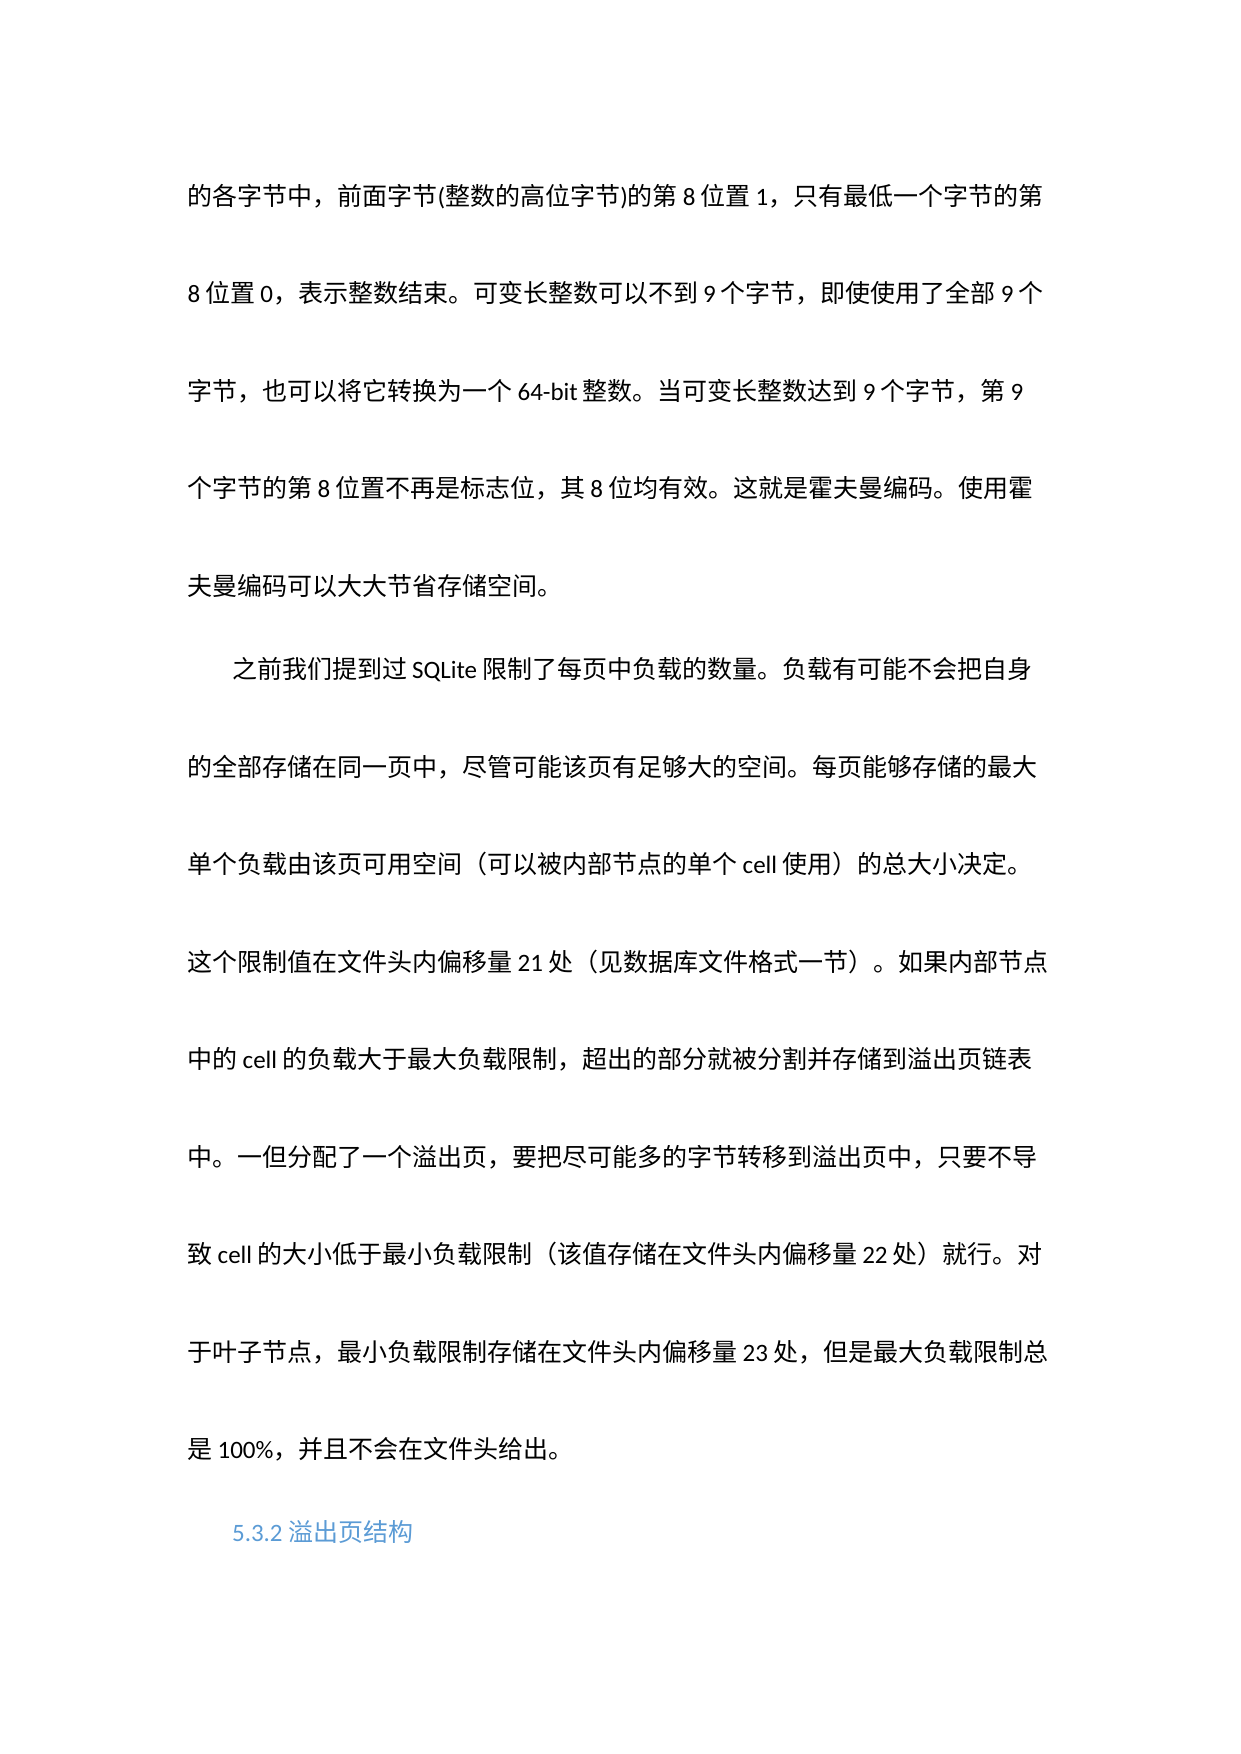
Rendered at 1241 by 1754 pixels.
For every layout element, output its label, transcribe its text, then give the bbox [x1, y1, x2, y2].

text 之前我们提到过SQLite限制了每页中负载的数量。负载有可能不会把自身的全部存储在同一页中，尽管可能该页有足够大的空间。每页能够存储的最大单个负载由该页可用空间（可以被内部节点的单个cell使用）的总大小决定。这个限制值在文件头内偏移量21处（见数据库文件格式一节）。如果内部节点中的cell的负载大于最大负载限制，超出的部分就被分割并存储到溢出页链表中。一但分配了一个溢出页，要把尽可能多的字节转移到溢出页中，只要不导致cell的大小低于最小负载限制（该值存储在文件头内偏移量22处）就行。对于叶子节点，最小负载限制存储在文件头内偏移量23处，但是最大负载限制总是100%，并且不会在文件头给出。 [187, 635, 1053, 1480]
text 5.3.2 溢出页结构 [187, 1498, 1053, 1563]
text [187, 162, 1053, 617]
